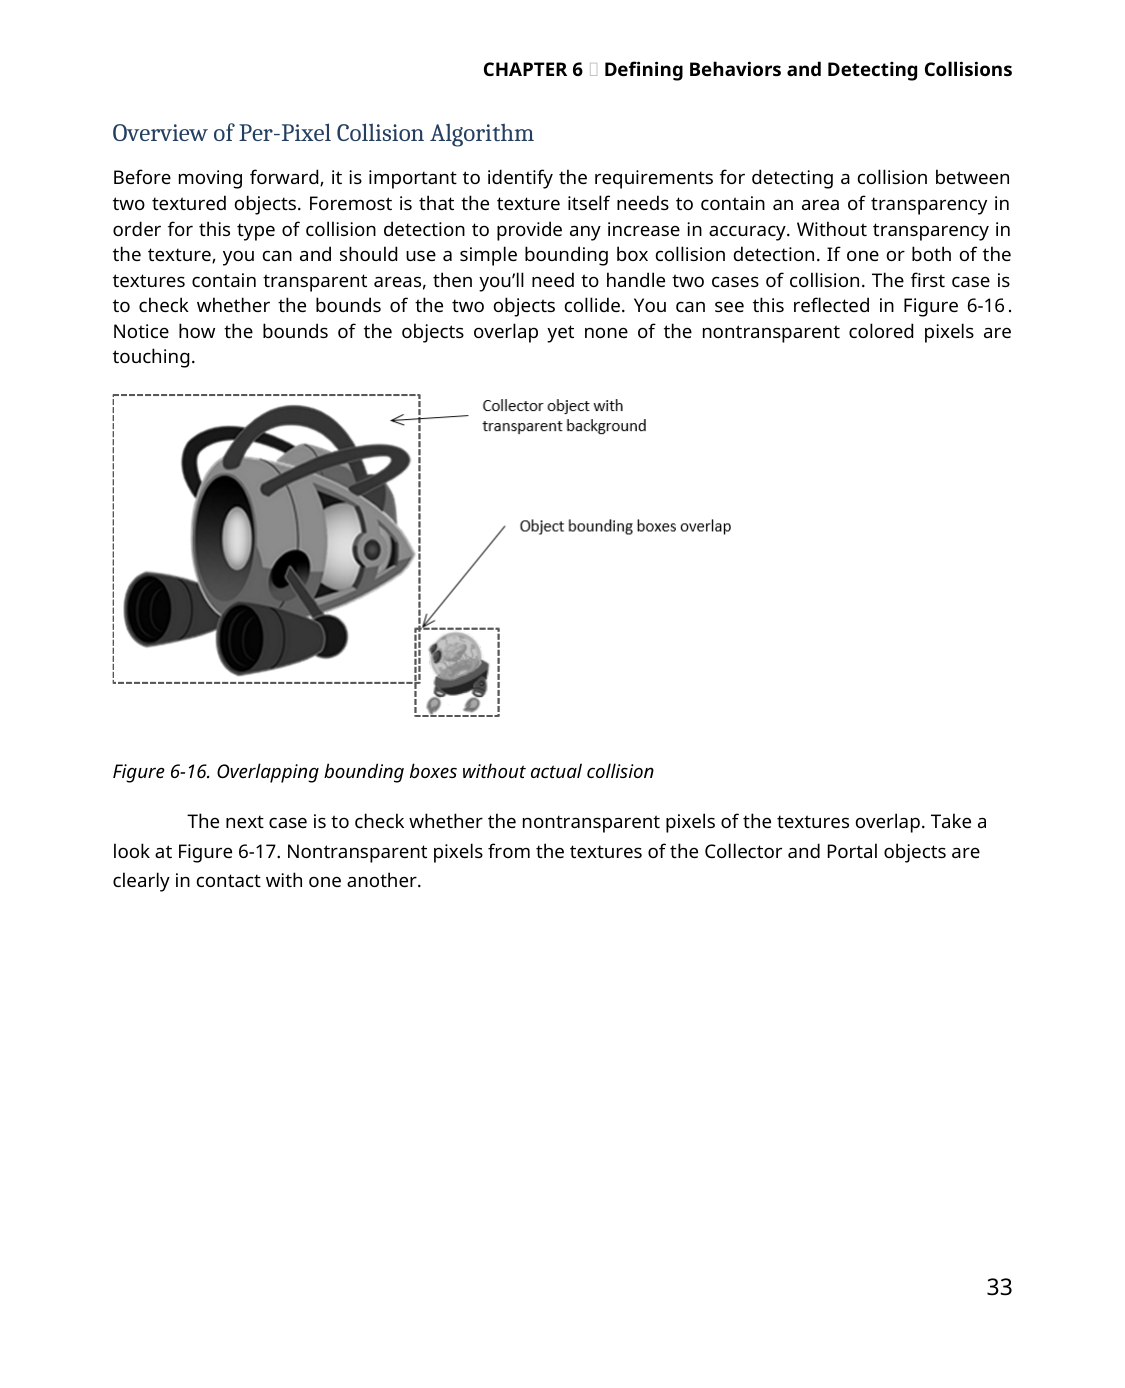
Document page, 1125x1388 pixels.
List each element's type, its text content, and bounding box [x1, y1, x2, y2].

text Figure 6-16. Overlapping bounding boxes without actual collision [112, 758, 1012, 784]
subtitle Overview of Per-Pixel Collision Algorithm [112, 119, 1012, 148]
text Before moving forward, it is important to identify the requirements for detecting a collision between two textured objects. Foremost is that the texture itself needs to contain an area of transparency in order for this type of collision detection to provide any increase in accuracy. Without transparency in the texture, you can and should use a simple bounding box collision detection. If one or both of the textures contain transparent areas, then you’ll need to handle two cases of collision. The first case is to check whether the bounds of the two objects collide. You can see this reflected in Figure 6-16. Notice how the bounds of the objects overlap yet none of the nontransparent colored pixels are touching. [112, 165, 1012, 369]
text The next case is to check whether the nontransparent pixels of the textures overlap. Take a look at Figure 6-17. Nontransparent pixels from the textures of the Collector and Portal objects are clearly in contact with one another. [112, 809, 1012, 893]
